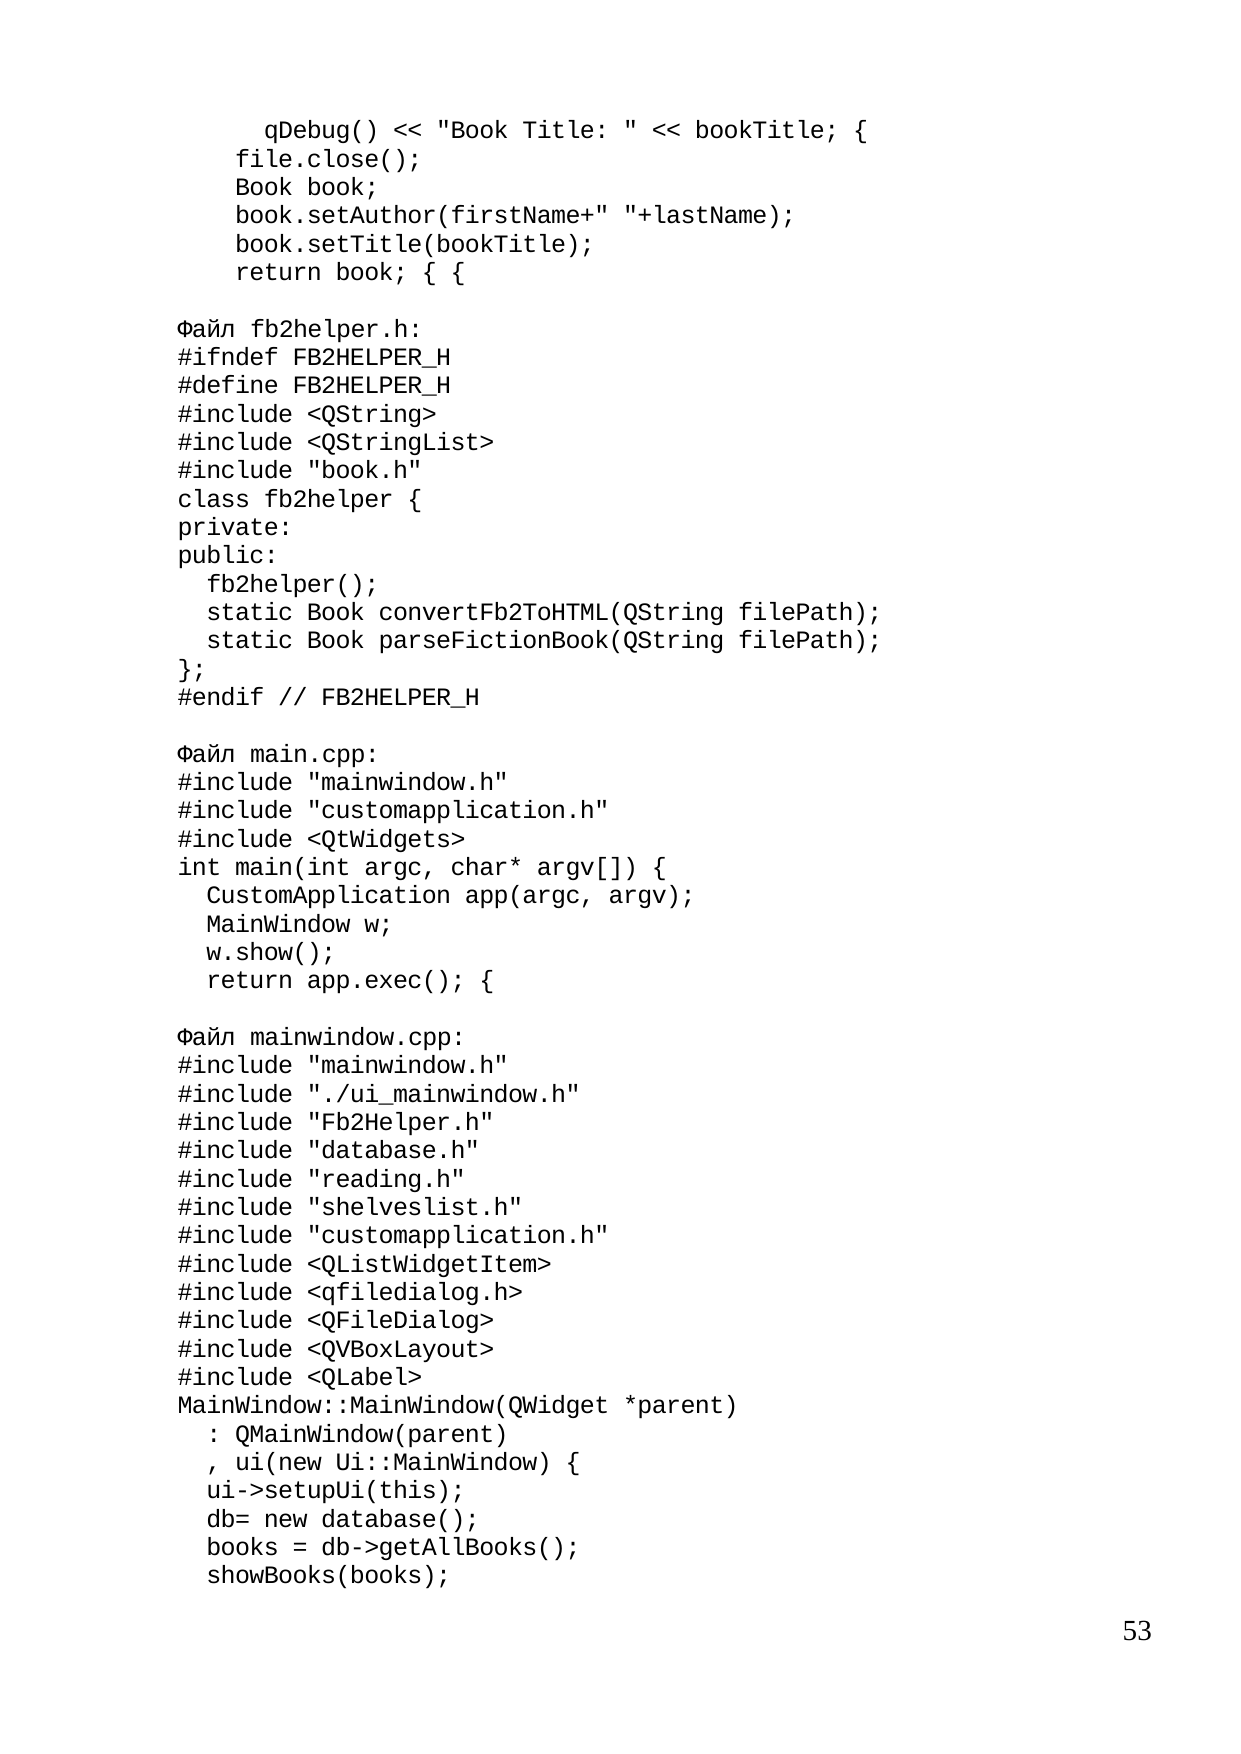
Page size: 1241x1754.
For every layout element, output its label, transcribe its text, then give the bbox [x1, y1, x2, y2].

text public: [177, 543, 1152, 571]
text books = db->getAllBooks(); [177, 1535, 1152, 1563]
text file.close(); [177, 146, 1152, 175]
text #include <QVBoxLayout> [177, 1336, 1152, 1365]
text Book book; [177, 175, 1152, 203]
text fb2helper(); [177, 571, 1152, 600]
text Файл fb2helper.h: [177, 316, 1152, 345]
text showBooks(books); [177, 1563, 1152, 1591]
text return app.exec(); { [177, 968, 1152, 996]
text #include <QStringList> [177, 430, 1152, 458]
text : QMainWindow(parent) [177, 1421, 1152, 1450]
text ui->setupUi(this); [177, 1478, 1152, 1506]
text class fb2helper { [177, 486, 1152, 515]
text MainWindow::MainWindow(QWidget *parent) [177, 1393, 1152, 1421]
text return book; { { [177, 260, 1152, 288]
text book.setAuthor(firstName+" "+lastName); [177, 203, 1152, 231]
text #include "mainwindow.h" [177, 770, 1152, 798]
text #include "reading.h" [177, 1166, 1152, 1195]
text #include <QString> [177, 401, 1152, 430]
text MainWindow w; [177, 911, 1152, 940]
text book.setTitle(bookTitle); [177, 231, 1152, 260]
text #include "book.h" [177, 458, 1152, 486]
text qDebug() << "Book Title: " << bookTitle; { [177, 118, 1152, 146]
text #include <QLabel> [177, 1365, 1152, 1393]
text #include "mainwindow.h" [177, 1053, 1152, 1081]
text #ifndef FB2HELPER_H [177, 345, 1152, 373]
text static Book convertFb2ToHTML(QString filePath); [177, 600, 1152, 628]
text w.show(); [177, 940, 1152, 968]
text static Book parseFictionBook(QString filePath); [177, 628, 1152, 656]
text #include <QtWidgets> [177, 826, 1152, 855]
text private: [177, 515, 1152, 543]
text #include "customapplication.h" [177, 798, 1152, 826]
text , ui(new Ui::MainWindow) { [177, 1450, 1152, 1478]
text #include <QListWidgetItem> [177, 1251, 1152, 1280]
text Файл main.cpp: [177, 741, 1152, 770]
text int main(int argc, char* argv[]) { [177, 855, 1152, 883]
text CustomApplication app(argc, argv); [177, 883, 1152, 911]
text #endif // FB2HELPER_H [177, 685, 1152, 713]
text }; [177, 656, 1152, 685]
text #include "./ui_mainwindow.h" [177, 1081, 1152, 1110]
text db= new database(); [177, 1506, 1152, 1535]
text #include "customapplication.h" [177, 1223, 1152, 1251]
text #include "database.h" [177, 1138, 1152, 1166]
text #include <qfiledialog.h> [177, 1280, 1152, 1308]
text #include "Fb2Helper.h" [177, 1110, 1152, 1138]
text #define FB2HELPER_H [177, 373, 1152, 401]
text #include "shelveslist.h" [177, 1195, 1152, 1223]
text #include <QFileDialog> [177, 1308, 1152, 1336]
text Файл mainwindow.cpp: [177, 1025, 1152, 1053]
